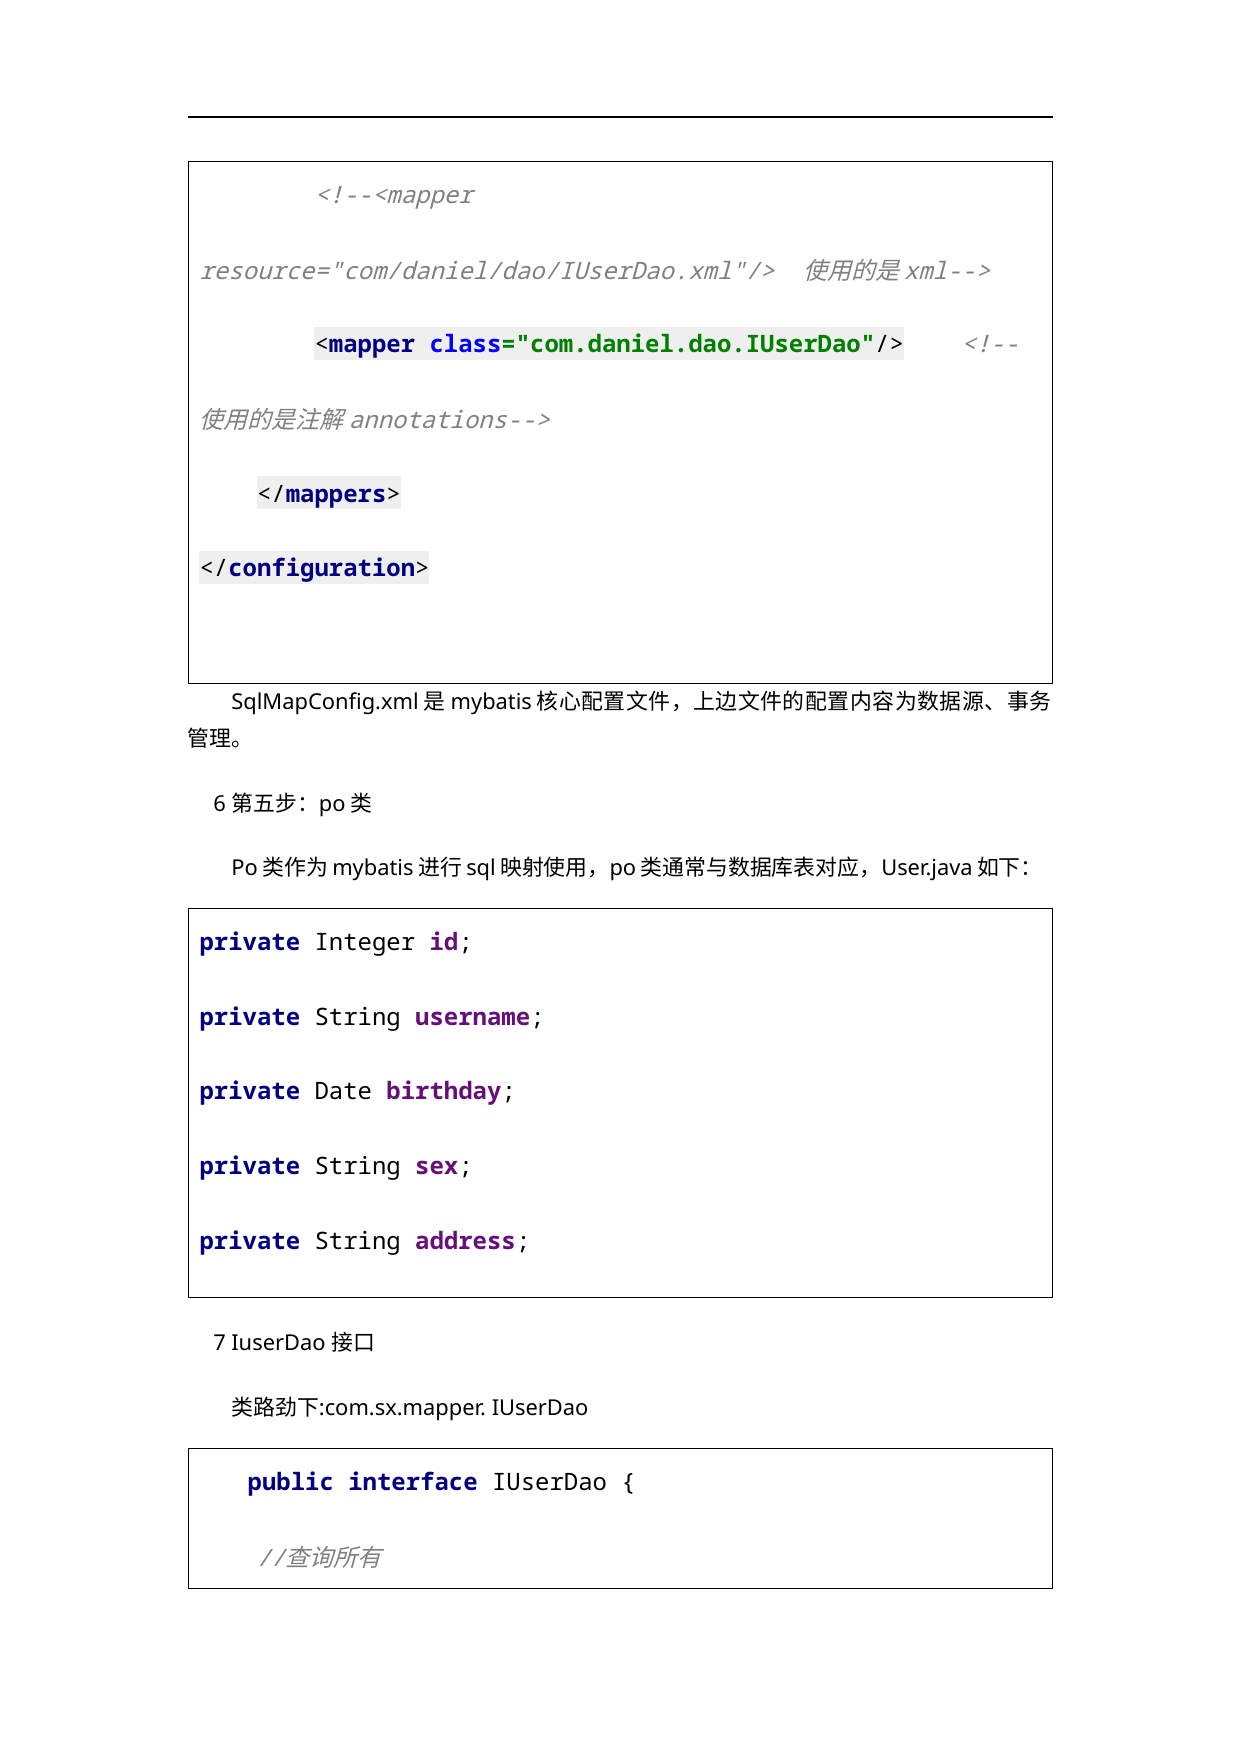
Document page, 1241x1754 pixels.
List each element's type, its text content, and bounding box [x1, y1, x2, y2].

text Po类作为mybatis进行sql映射使用，po类通常与数据库表对应，User.java如下： [187, 849, 1053, 882]
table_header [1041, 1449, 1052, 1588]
text SqlMapConfig.xml是mybatis核心配置文件，上边文件的配置内容为数据源、事务管理。 [187, 684, 1053, 753]
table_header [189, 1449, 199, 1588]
subtitle IuserDao 接口 [187, 1325, 1053, 1358]
text 类路劲下:com.sx.mapper. IUserDao [187, 1389, 1053, 1422]
subtitle 第五步：po类 [187, 785, 1053, 818]
table_header private Integer id; private String username; private Date birthday; private String sex; private String address; [189, 909, 1052, 1297]
